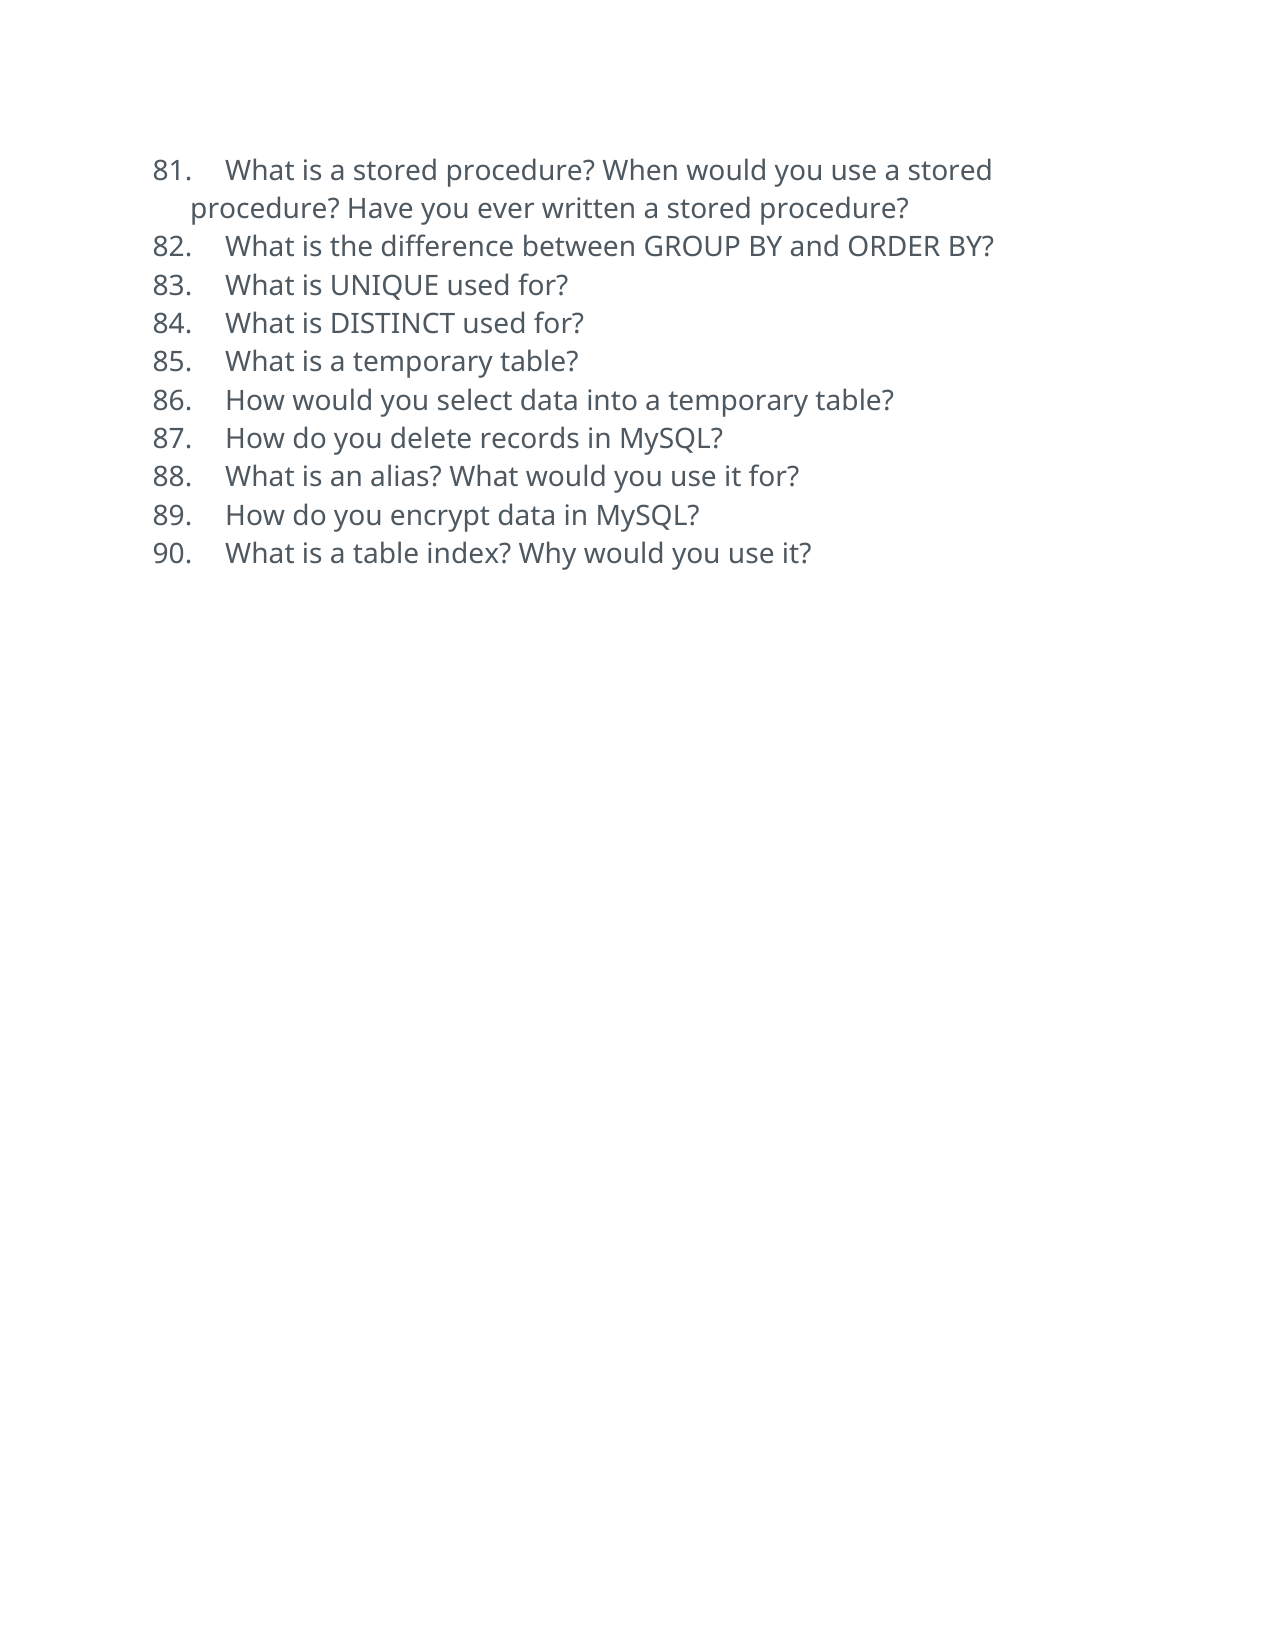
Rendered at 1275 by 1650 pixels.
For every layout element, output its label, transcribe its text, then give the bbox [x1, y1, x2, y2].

list What is the difference between GROUP BY and ORDER BY? [152, 227, 1125, 265]
list What is a stored procedure? When would you use a stored procedure? Have you ever written a stored procedure? [152, 150, 1125, 227]
list What is an alias? What would you use it for? [152, 457, 1125, 495]
list What is a table index? Why would you use it? [152, 533, 1125, 572]
list What is a temporary table? [152, 342, 1125, 380]
list What is UNIQUE used for? [152, 265, 1125, 303]
list How would you select data into a temporary table? [152, 380, 1125, 418]
list What is DISTINCT used for? [152, 303, 1125, 342]
list How do you encrypt data in MySQL? [152, 495, 1125, 533]
list How do you delete records in MySQL? [152, 418, 1125, 457]
